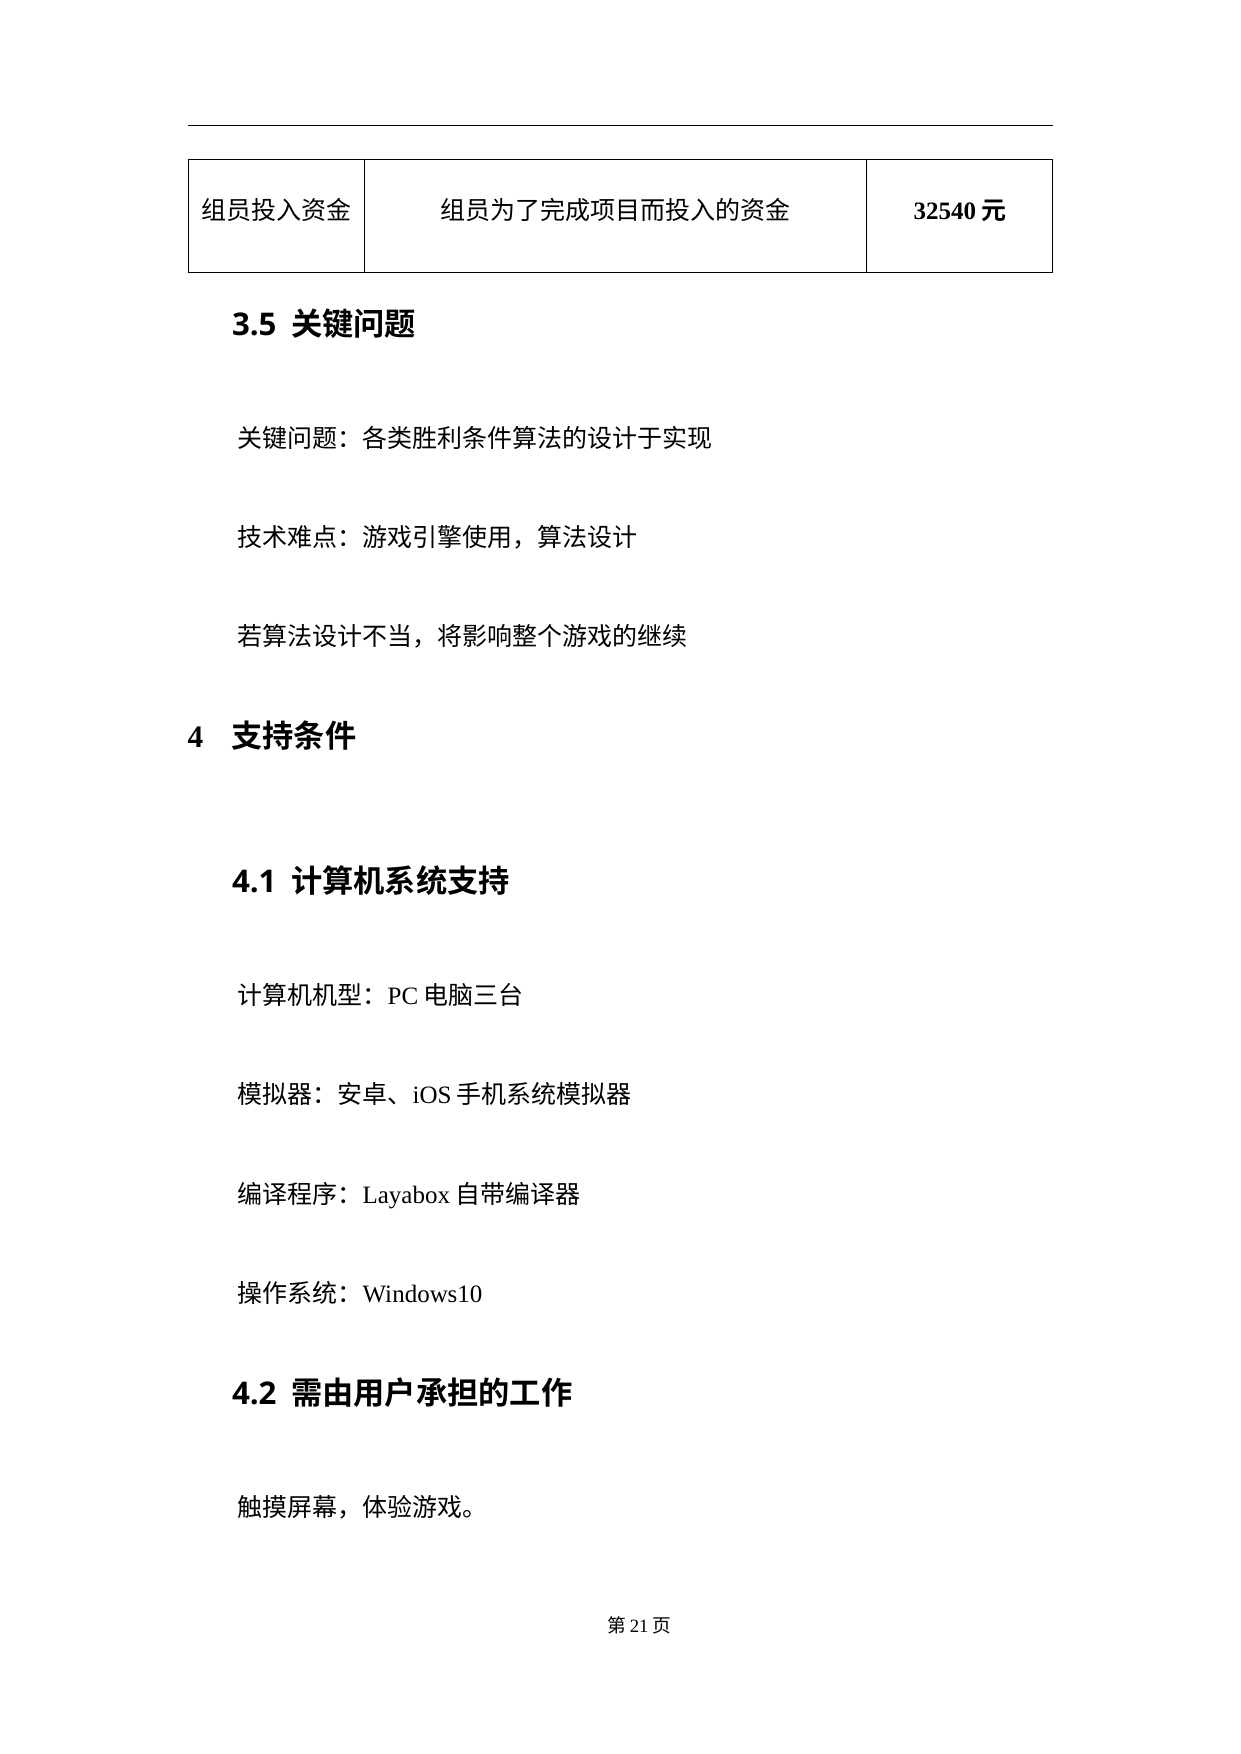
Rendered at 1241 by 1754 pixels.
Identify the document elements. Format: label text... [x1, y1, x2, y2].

subtitle 关键问题 [232, 289, 1053, 354]
subtitle 计算机系统支持 [232, 847, 1053, 912]
table_cell 组员投入资金 [189, 160, 364, 272]
text 操作系统：Windows10 [187, 1259, 1053, 1324]
text 计算机机型：PC电脑三台 [187, 961, 1053, 1026]
text 关键问题：各类胜利条件算法的设计于实现 [187, 404, 1053, 469]
table_cell 32540元 [867, 160, 1052, 272]
text 编译程序：Layabox自带编译器 [187, 1160, 1053, 1225]
table_cell 组员为了完成项目而投入的资金 [365, 160, 866, 272]
text 技术难点：游戏引擎使用，算法设计 [187, 503, 1053, 568]
text 触摸屏幕，体验游戏。 [187, 1473, 1053, 1538]
text 若算法设计不当，将影响整个游戏的继续 [187, 602, 1053, 667]
subtitle 需由用户承担的工作 [232, 1358, 1053, 1423]
subtitle 支持条件 [187, 702, 1053, 767]
text 模拟器：安卓、iOS手机系统模拟器 [187, 1060, 1053, 1125]
